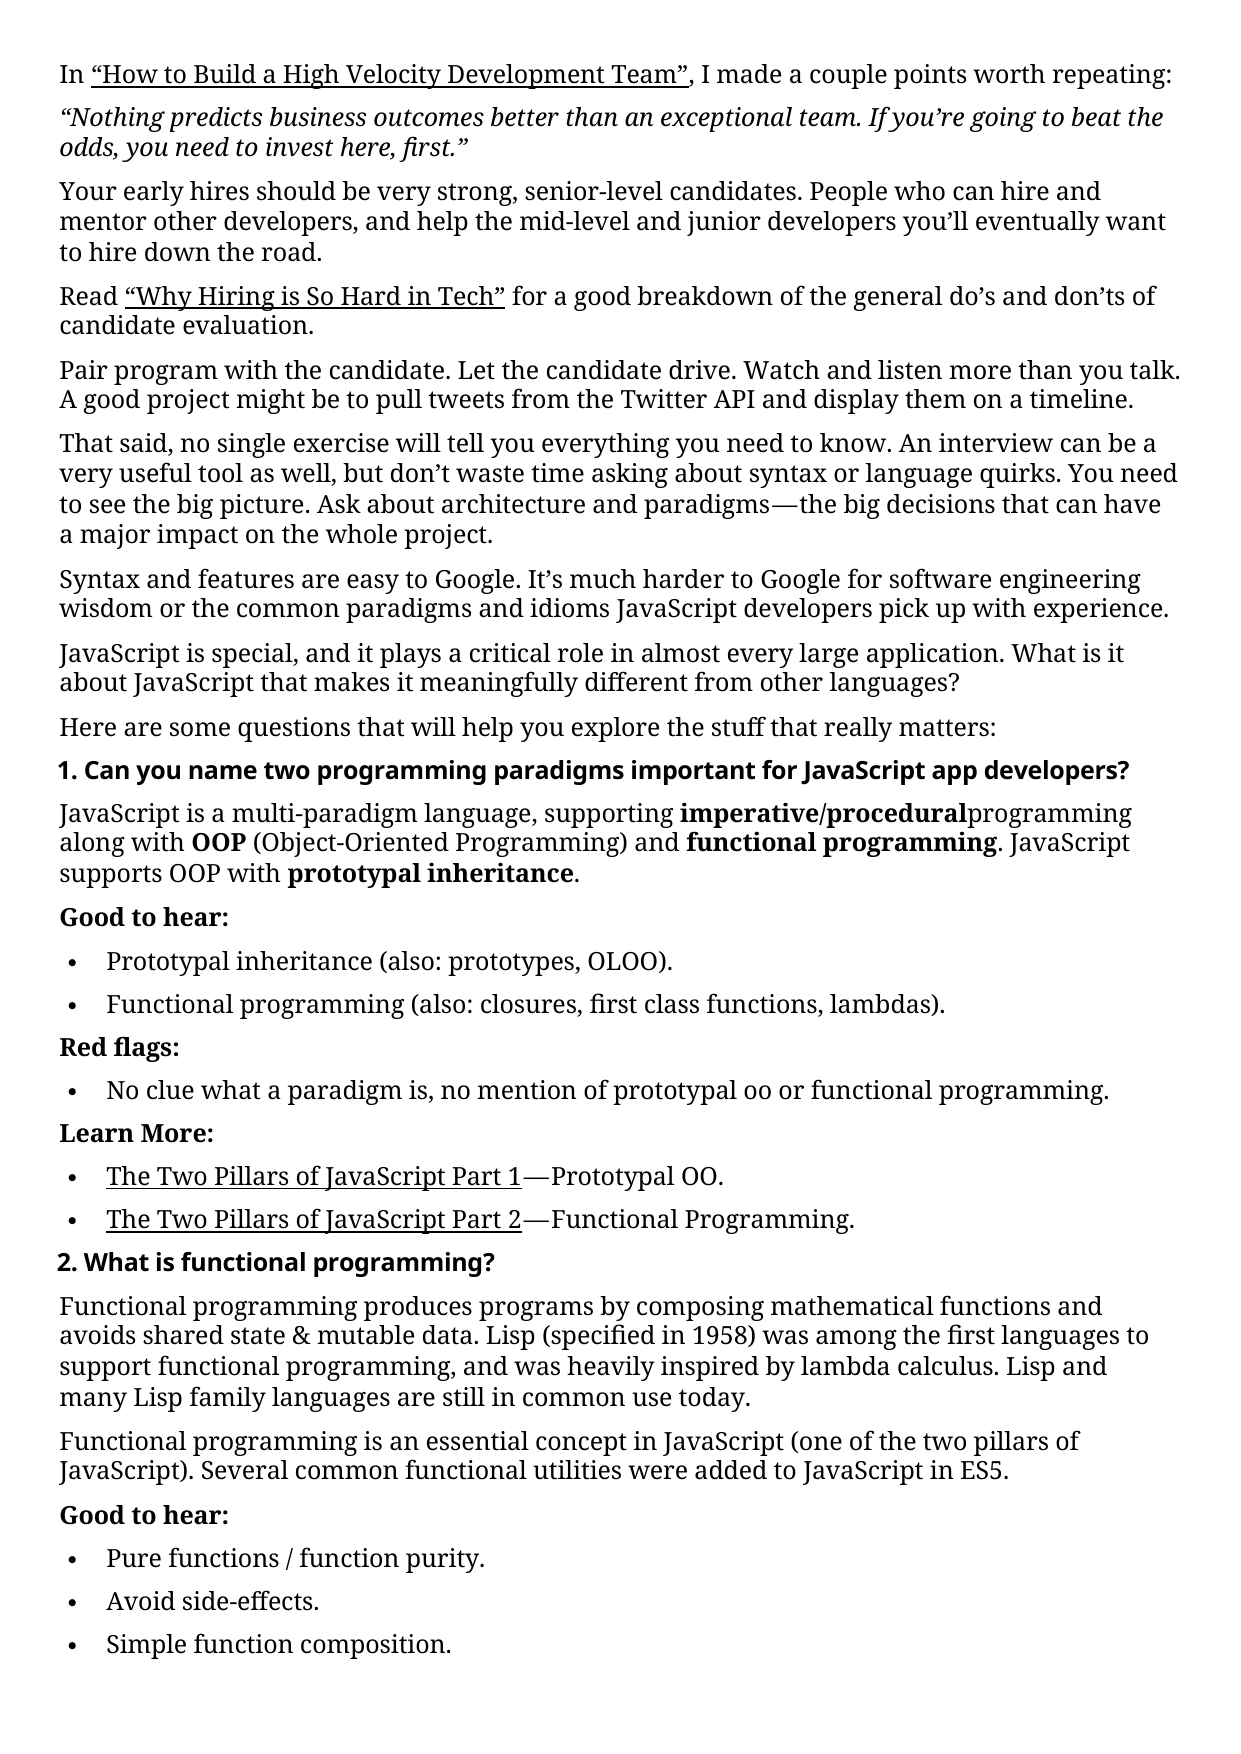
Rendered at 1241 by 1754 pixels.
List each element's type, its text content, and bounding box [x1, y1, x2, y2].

text In “How to Build a High Velocity Development Team”, I made a couple points worth repeating: [59, 59, 1181, 90]
list Prototypal inheritance (also: prototypes, OLOO). [68, 945, 1181, 976]
list The Two Pillars of JavaScript Part 2 — Functional Programming. [68, 1204, 1181, 1235]
text “Nothing predicts business outcomes better than an exceptional team. If you’re going to beat the odds, you need to invest here, first.” [59, 102, 1181, 164]
text Learn More: [59, 1118, 1181, 1148]
text Functional programming produces programs by composing mathematical functions and avoids shared state & mutable data. Lisp (specified in 1958) was among the first languages to support functional programming, and was heavily inspired by lambda calculus. Lisp and many Lisp family languages are still in common use today. [59, 1290, 1181, 1413]
text JavaScript is a multi-paradigm language, supporting imperative/proceduralprogramming along with OOP (Object-Oriented Programming) and functional programming. JavaScript supports OOP with prototypal inheritance. [59, 798, 1181, 890]
text Your early hires should be very strong, senior-level candidates. People who can hire and mentor other developers, and help the mid-level and junior developers you’ll eventually want to hire down the road. [59, 176, 1181, 268]
list Pure functions / function purity. [68, 1543, 1181, 1573]
text That said, no single exercise will tell you everything you need to know. An interview can be a very useful tool as well, but don’t waste time asking about syntax or language quirks. You need to see the big picture. Ask about architecture and paradigms — the big decisions that can have a major impact on the whole project. [59, 428, 1181, 551]
text Syntax and features are easy to Google. It’s much harder to Google for software engineering wisdom or the common paradigms and idioms JavaScript developers pick up with experience. [59, 564, 1181, 625]
text Here are some questions that will help you explore the stuff that really matters: [59, 711, 1181, 742]
list Avoid side-effects. [68, 1586, 1181, 1616]
text Red flags: [59, 1032, 1181, 1062]
list Simple function composition. [68, 1629, 1181, 1659]
text Functional programming is an essential concept in JavaScript (one of the two pillars of JavaScript). Several common functional utilities were added to JavaScript in ES5. [59, 1426, 1181, 1487]
text Pair program with the candidate. Let the candidate drive. Watch and listen more than you talk. A good project might be to pull tweets from the Twitter API and display them on a timeline. [59, 354, 1181, 416]
text Good to hear: [59, 902, 1181, 933]
text JavaScript is special, and it plays a critical role in almost every large application. What is it about JavaScript that makes it meaningfully different from other languages? [59, 638, 1181, 699]
text Read “Why Hiring is So Hard in Tech” for a good breakdown of the general do’s and don’ts of candidate evaluation. [59, 281, 1181, 342]
subtitle 1. Can you name two programming paradigms important for JavaScript app developers? [57, 754, 1181, 785]
text Good to hear: [59, 1499, 1181, 1530]
subtitle 2. What is functional programming? [57, 1247, 1181, 1278]
list The Two Pillars of JavaScript Part 1 — Prototypal OO. [68, 1161, 1181, 1192]
list Functional programming (also: closures, first class functions, lambdas). [68, 988, 1181, 1019]
list No clue what a paradigm is, no mention of prototypal oo or functional programming. [68, 1075, 1181, 1105]
